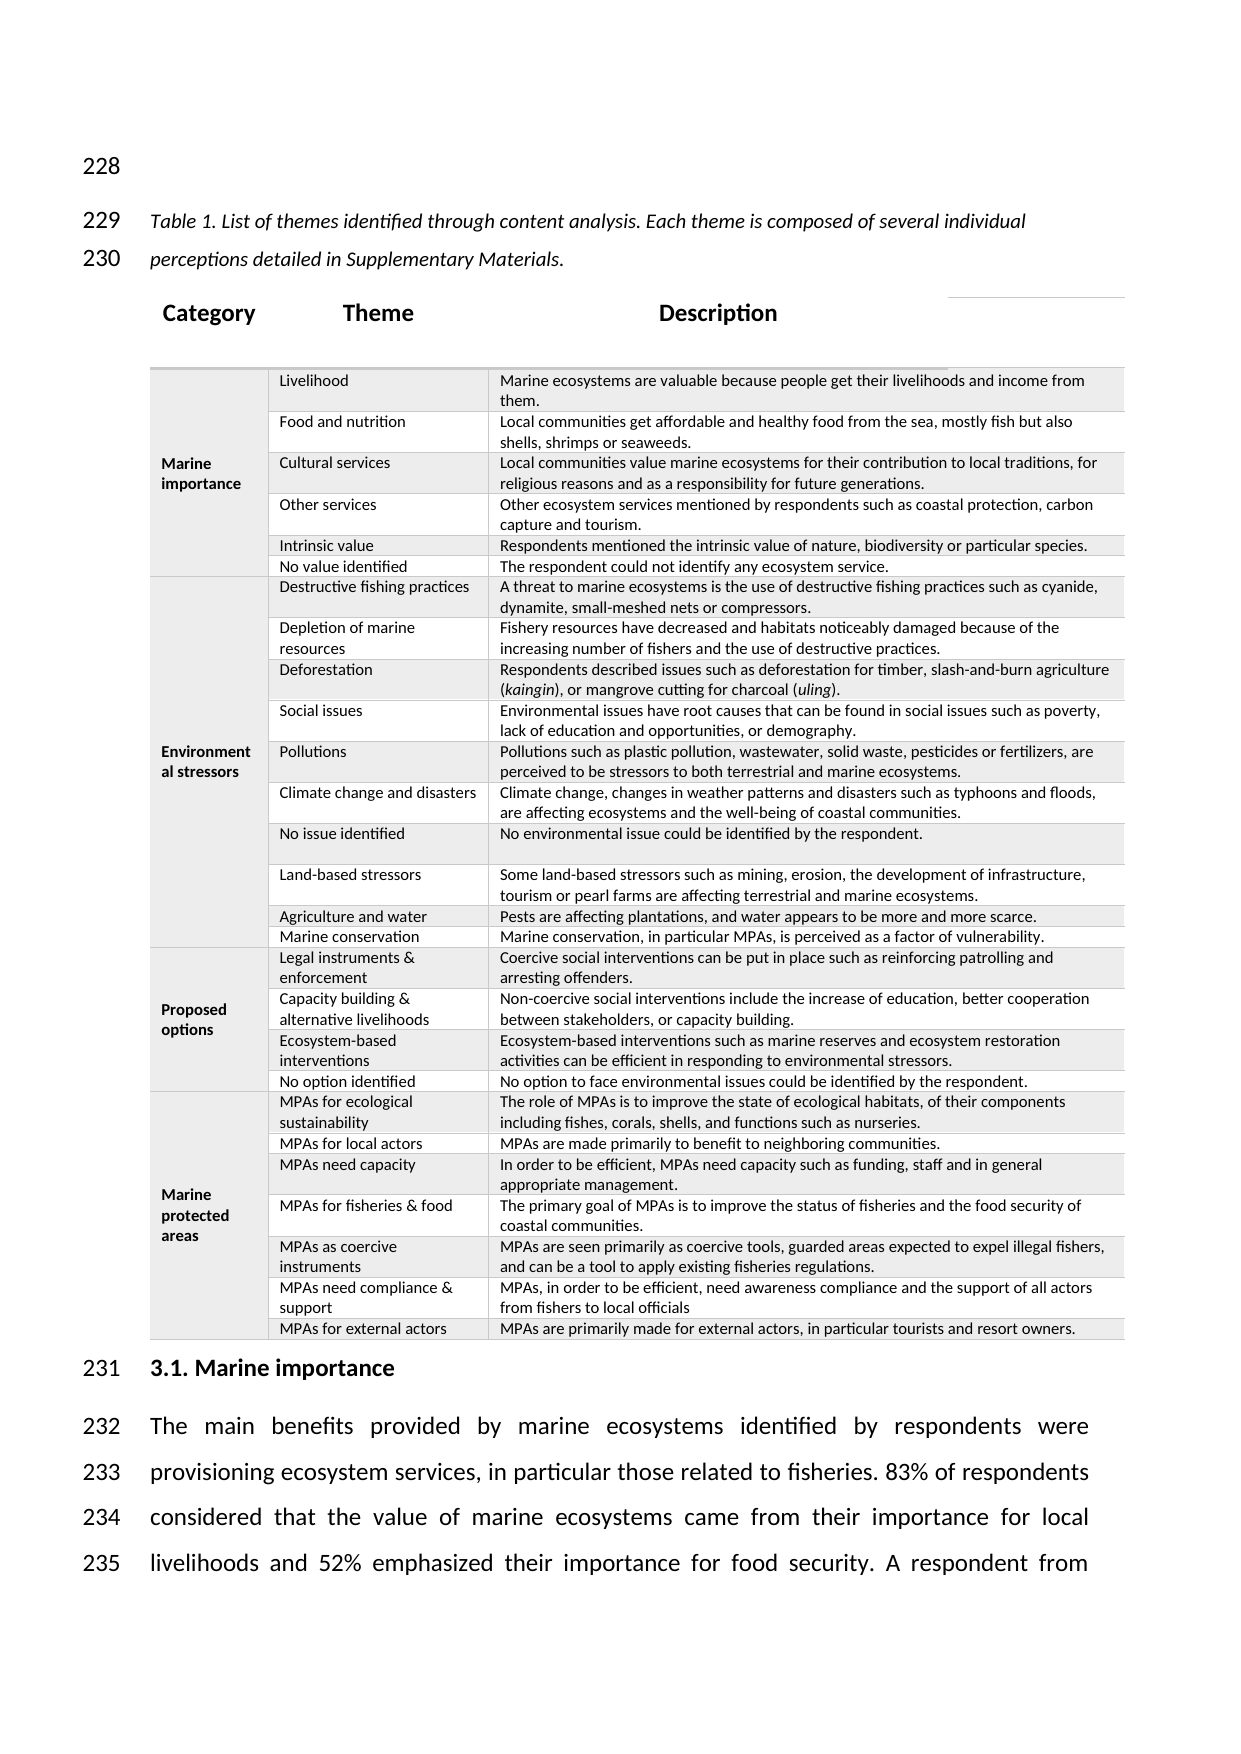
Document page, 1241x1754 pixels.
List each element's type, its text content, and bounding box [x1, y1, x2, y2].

table_header Theme [268, 297, 488, 367]
table_cell Environmental issues have root causes that can be found in social issues such as poverty, lack of education and opportunities, or demography. [489, 701, 1124, 741]
table_cell MPAs for local actors [269, 1134, 488, 1153]
table_cell Marine ecosystems are valuable because people get their livelihoods and income from them. [489, 368, 1124, 411]
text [150, 1410, 1090, 1578]
table_cell Respondents mentioned the intrinsic value of nature, biodiversity or particular species. [489, 536, 1124, 555]
table_cell Respondents described issues such as deforestation for timber, slash-and-burn agriculture (kaingin), or mangrove cutting for charcoal (uling). [489, 660, 1124, 699]
table_cell Marine importance [150, 370, 268, 576]
table_cell The respondent could not identify any ecosystem service. [489, 556, 1124, 576]
table_cell Local communities value marine ecosystems for their contribution to local traditions, for religious reasons and as a responsibility for future generations. [489, 453, 1124, 493]
table_cell A threat to marine ecosystems is the use of destructive fishing practices such as cyanide, dynamite, small-meshed nets or compressors. [489, 577, 1124, 617]
table_cell The primary goal of MPAs is to improve the status of fisheries and the food security of coastal communities. [489, 1195, 1124, 1236]
table_cell Fishery resources have decreased and habitats noticeably damaged because of the increasing number of fishers and the use of destructive practices. [489, 618, 1124, 658]
table_cell Legal instruments & enforcement [269, 948, 488, 988]
table_cell Ecosystem-based interventions [269, 1030, 488, 1070]
table_cell MPAs, in order to be efficient, need awareness compliance and the support of all actors from fishers to local officials [489, 1278, 1124, 1318]
table_cell MPAs need capacity [269, 1154, 488, 1194]
table_cell MPAs for external actors [269, 1319, 488, 1339]
table_cell MPAs as coercive instruments [269, 1237, 488, 1277]
table_cell Some land-based stressors such as mining, erosion, the development of infrastructure, tourism or pearl farms are affecting terrestrial and marine ecosystems. [489, 865, 1124, 905]
table_cell Land-based stressors [269, 865, 488, 905]
table_cell Marine conservation [269, 927, 488, 947]
table_header Category [150, 297, 268, 367]
table_cell Other services [269, 494, 488, 534]
table_cell No value identified [269, 556, 488, 576]
table_cell Cultural services [269, 453, 488, 493]
table_cell MPAs are primarily made for external actors, in particular tourists and resort owners. [489, 1319, 1124, 1339]
table_cell Capacity building & alternative livelihoods [269, 989, 488, 1029]
table_cell MPAs for fisheries & food [269, 1195, 488, 1236]
table_cell Food and nutrition [269, 412, 488, 452]
text 3.1. Marine importance [150, 1352, 1090, 1382]
table_cell Destructive fishing practices [269, 577, 488, 617]
table_cell Deforestation [269, 660, 488, 699]
table_cell Marine conservation, in particular MPAs, is perceived as a factor of vulnerability. [489, 927, 1124, 947]
table_cell The role of MPAs is to improve the state of ecological habitats, of their components including fishes, corals, shells, and functions such as nurseries. [489, 1092, 1124, 1132]
table_cell Local communities get affordable and healthy food from the sea, mostly fish but also shells, shrimps or seaweeds. [489, 412, 1124, 452]
table_cell Intrinsic value [269, 536, 488, 555]
table_cell Environmental stressors [150, 577, 268, 947]
table_cell Pollutions [269, 742, 488, 782]
table_cell No issue identified [269, 824, 488, 864]
table_cell In order to be efficient, MPAs need capacity such as funding, staff and in general appropriate management. [489, 1154, 1124, 1194]
table_header Description [489, 297, 948, 367]
table_cell Livelihood [269, 370, 488, 411]
table_cell Social issues [269, 701, 488, 741]
table_cell Proposed options [150, 948, 268, 1091]
table_cell Marine protected areas [150, 1092, 268, 1339]
table_cell MPAs need compliance & support [269, 1278, 488, 1318]
table_cell Pests are affecting plantations, and water appears to be more and more scarce. [489, 906, 1124, 926]
table_cell No option identified [269, 1071, 488, 1091]
table_cell Climate change and disasters [269, 783, 488, 823]
table_cell Coercive social interventions can be put in place such as reinforcing patrolling and arresting offenders. [489, 948, 1124, 988]
table_cell MPAs are seen primarily as coercive tools, guarded areas expected to expel illegal fishers, and can be a tool to apply existing fisheries regulations. [489, 1237, 1124, 1277]
table_cell Pollutions such as plastic pollution, wastewater, solid waste, pesticides or fertilizers, are perceived to be stressors to both terrestrial and marine ecosystems. [489, 742, 1124, 782]
table_cell Climate change, changes in weather patterns and disasters such as typhoons and floods, are affecting ecosystems and the well-being of coastal communities. [489, 783, 1124, 823]
table_cell Other ecosystem services mentioned by respondents such as coastal protection, carbon capture and tourism. [489, 494, 1124, 534]
table_cell No option to face environmental issues could be identified by the respondent. [489, 1071, 1124, 1091]
table_cell Depletion of marine resources [269, 618, 488, 658]
table_cell Ecosystem-based interventions such as marine reserves and ecosystem restoration activities can be efficient in responding to environmental stressors. [489, 1030, 1124, 1070]
table_cell Non-coercive social interventions include the increase of education, better cooperation between stakeholders, or capacity building. [489, 989, 1124, 1029]
table_cell MPAs for ecological sustainability [269, 1092, 488, 1132]
table_cell Agriculture and water [269, 906, 488, 926]
table_cell No environmental issue could be identified by the respondent. [489, 824, 1124, 864]
table_cell MPAs are made primarily to benefit to neighboring communities. [489, 1134, 1124, 1153]
text Table 1. List of themes identified through content analysis. Each theme is composed of several individual perceptions detailed in Supplementary Materials. [150, 208, 1090, 272]
